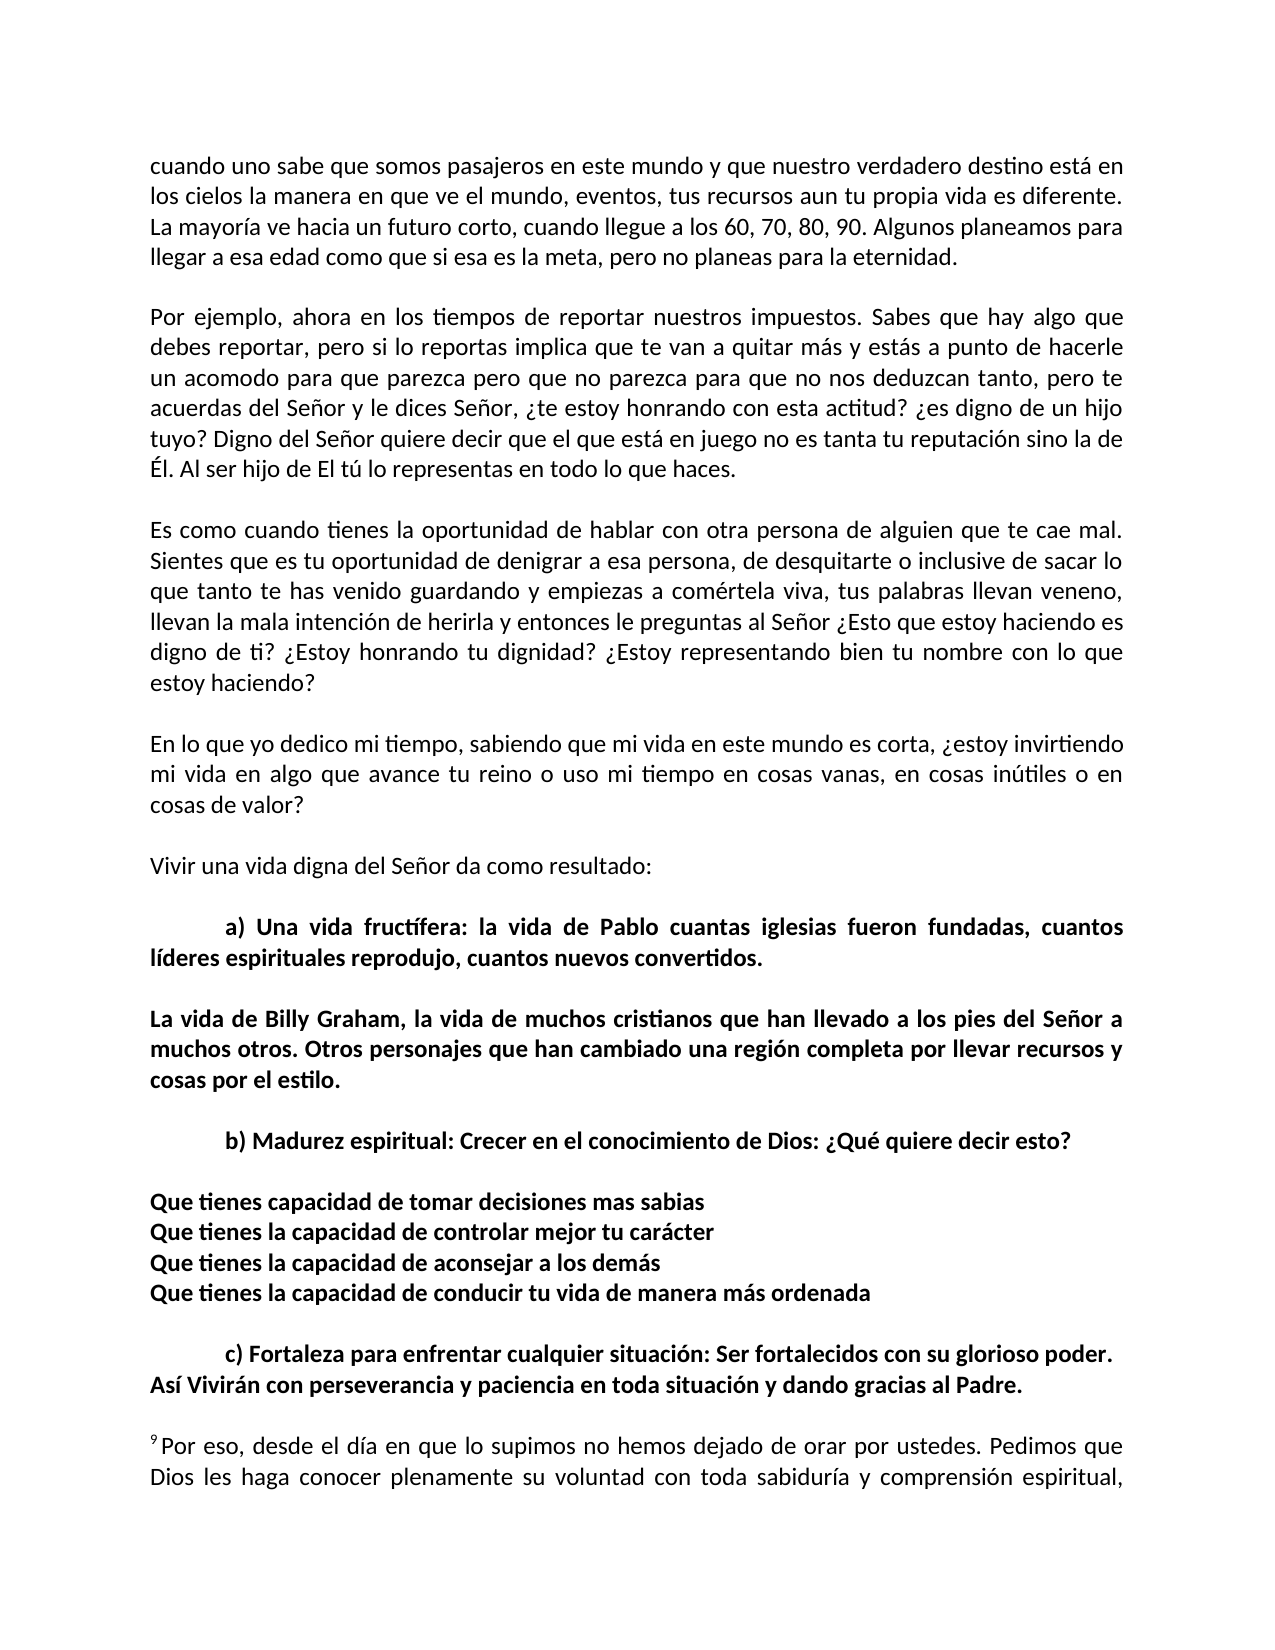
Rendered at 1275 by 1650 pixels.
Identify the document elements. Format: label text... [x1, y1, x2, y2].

text c) Fortaleza para enfrentar cualquier situación: Ser fortalecidos con su glorioso poder. [150, 1338, 1125, 1369]
text Que tienes la capacidad de conducir tu vida de manera más ordenada [150, 1277, 1125, 1308]
text a) Una vida fructífera: la vida de Pablo cuantas iglesias fueron fundadas, cuantos líderes espirituales reprodujo, cuantos nuevos convertidos. [150, 911, 1125, 972]
text Que tienes la capacidad de aconsejar a los demás [150, 1247, 1125, 1277]
text La vida de Billy Graham, la vida de muchos cristianos que han llevado a los pies del Señor a muchos otros. Otros personajes que han cambiado una región completa por llevar recursos y cosas por el estilo. [150, 1003, 1125, 1094]
text Por ejemplo, ahora en los tiempos de reportar nuestros impuestos. Sabes que hay algo que debes reportar, pero si lo reportas implica que te van a quitar más y estás a punto de hacerle un acomodo para que parezca pero que no parezca para que no nos deduzcan tanto, pero te acuerdas del Señor y le dices Señor, ¿te estoy honrando con esta actitud? ¿es digno de un hijo tuyo? Digno del Señor quiere decir que el que está en juego no es tanta tu reputación sino la de Él. Al ser hijo de El tú lo representas en todo lo que haces. [150, 301, 1125, 484]
text Vivir una vida digna del Señor da como resultado: [150, 850, 1125, 881]
text cuando uno sabe que somos pasajeros en este mundo y que nuestro verdadero destino está en los cielos la manera en que ve el mundo, eventos, tus recursos aun tu propia vida es diferente. La mayoría ve hacia un futuro corto, cuando llegue a los 60, 70, 80, 90. Algunos planeamos para llegar a esa edad como que si esa es la meta, pero no planeas para la eternidad. [150, 150, 1125, 272]
text Es como cuando tienes la oportunidad de hablar con otra persona de alguien que te cae mal. Sientes que es tu oportunidad de denigrar a esa persona, de desquitarte o inclusive de sacar lo que tanto te has venido guardando y empiezas a comértela viva, tus palabras llevan veneno, llevan la mala intención de herirla y entonces le preguntas al Señor ¿Esto que estoy haciendo es digno de ti? ¿Estoy honrando tu dignidad? ¿Estoy representando bien tu nombre con lo que estoy haciendo? [150, 514, 1125, 698]
text Que tienes la capacidad de controlar mejor tu carácter [150, 1216, 1125, 1247]
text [150, 1430, 1125, 1491]
text Así Vivirán con perseverancia y paciencia en toda situación y dando gracias al Padre. [150, 1369, 1125, 1399]
text b) Madurez espiritual: Crecer en el conocimiento de Dios: ¿Qué quiere decir esto? [150, 1125, 1125, 1155]
text En lo que yo dedico mi tiempo, sabiendo que mi vida en este mundo es corta, ¿estoy invirtiendo mi vida en algo que avance tu reino o uso mi tiempo en cosas vanas, en cosas inútiles o en cosas de valor? [150, 728, 1125, 820]
text Que tienes capacidad de tomar decisiones mas sabias [150, 1186, 1125, 1216]
